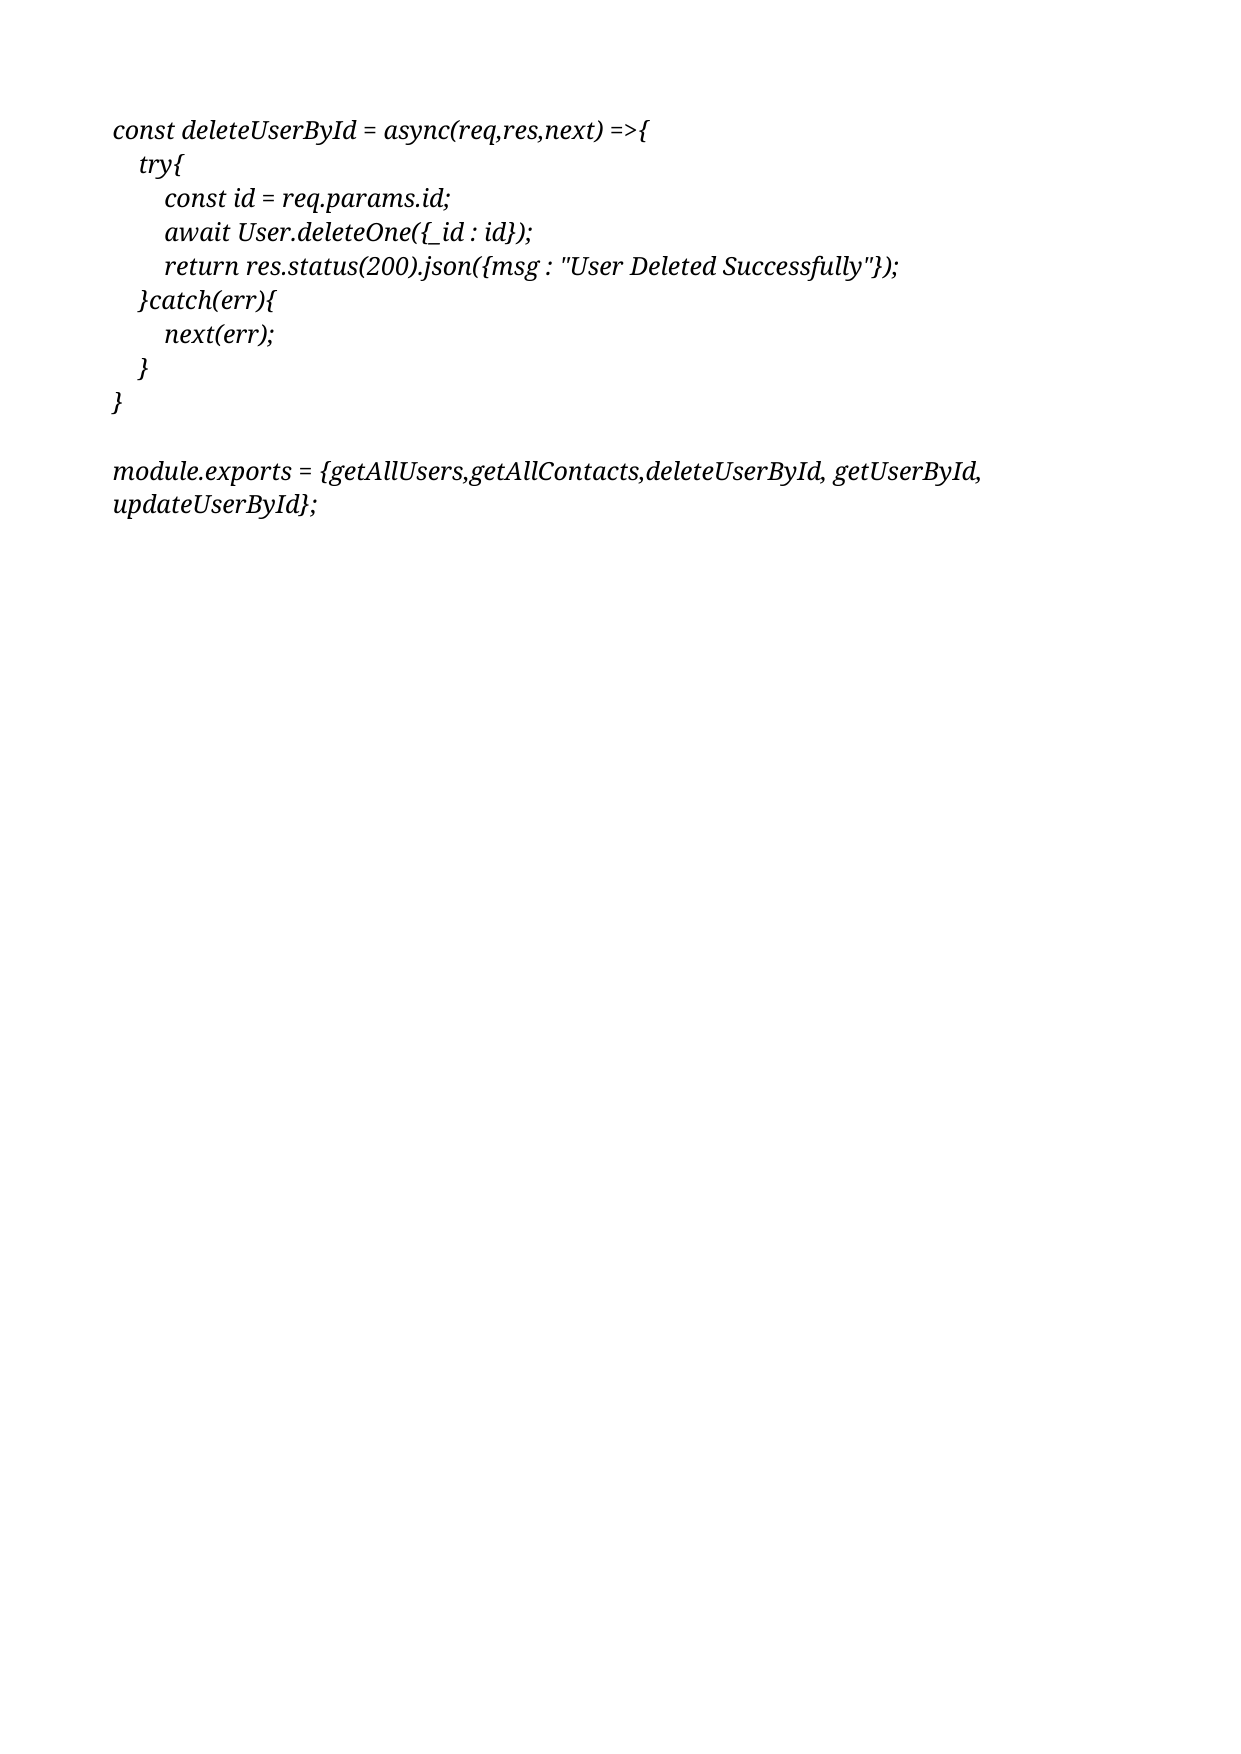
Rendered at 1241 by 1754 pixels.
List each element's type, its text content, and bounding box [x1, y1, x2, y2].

text return res.status(200).json({msg : "User Deleted Successfully"}); [112, 249, 1128, 283]
text } [112, 385, 1128, 419]
text }catch(err){ [112, 283, 1128, 317]
text const id = req.params.id; [112, 181, 1128, 215]
text } [112, 351, 1128, 385]
text try{ [112, 147, 1128, 181]
text await User.deleteOne({_id : id}); [112, 215, 1128, 249]
text const deleteUserById = async(req,res,next) =>{ [112, 112, 1128, 147]
text module.exports = {getAllUsers,getAllContacts,deleteUserById, getUserById, updateUserById}; [112, 453, 1128, 521]
text next(err); [112, 317, 1128, 351]
